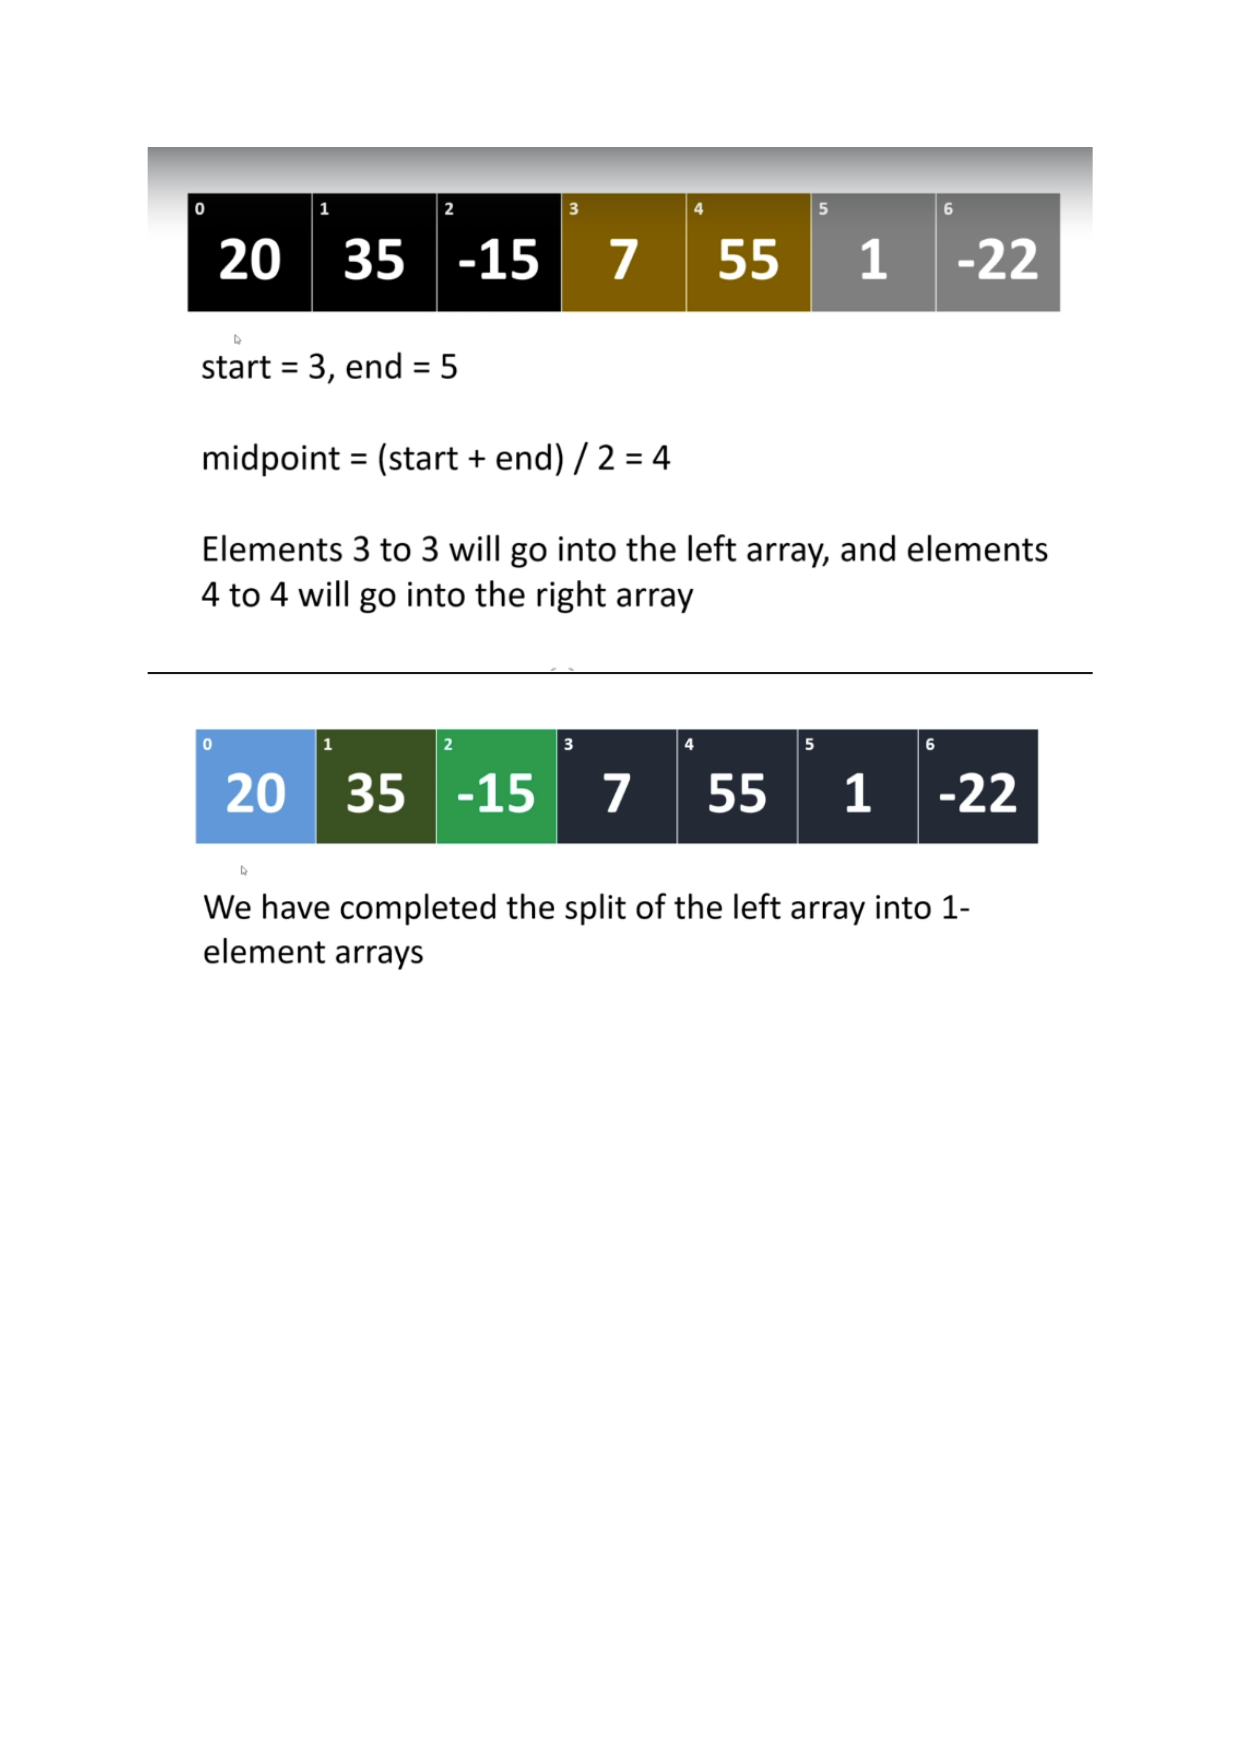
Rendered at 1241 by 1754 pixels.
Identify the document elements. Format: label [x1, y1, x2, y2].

picture [147, 672, 1093, 1163]
picture [147, 147, 1093, 671]
